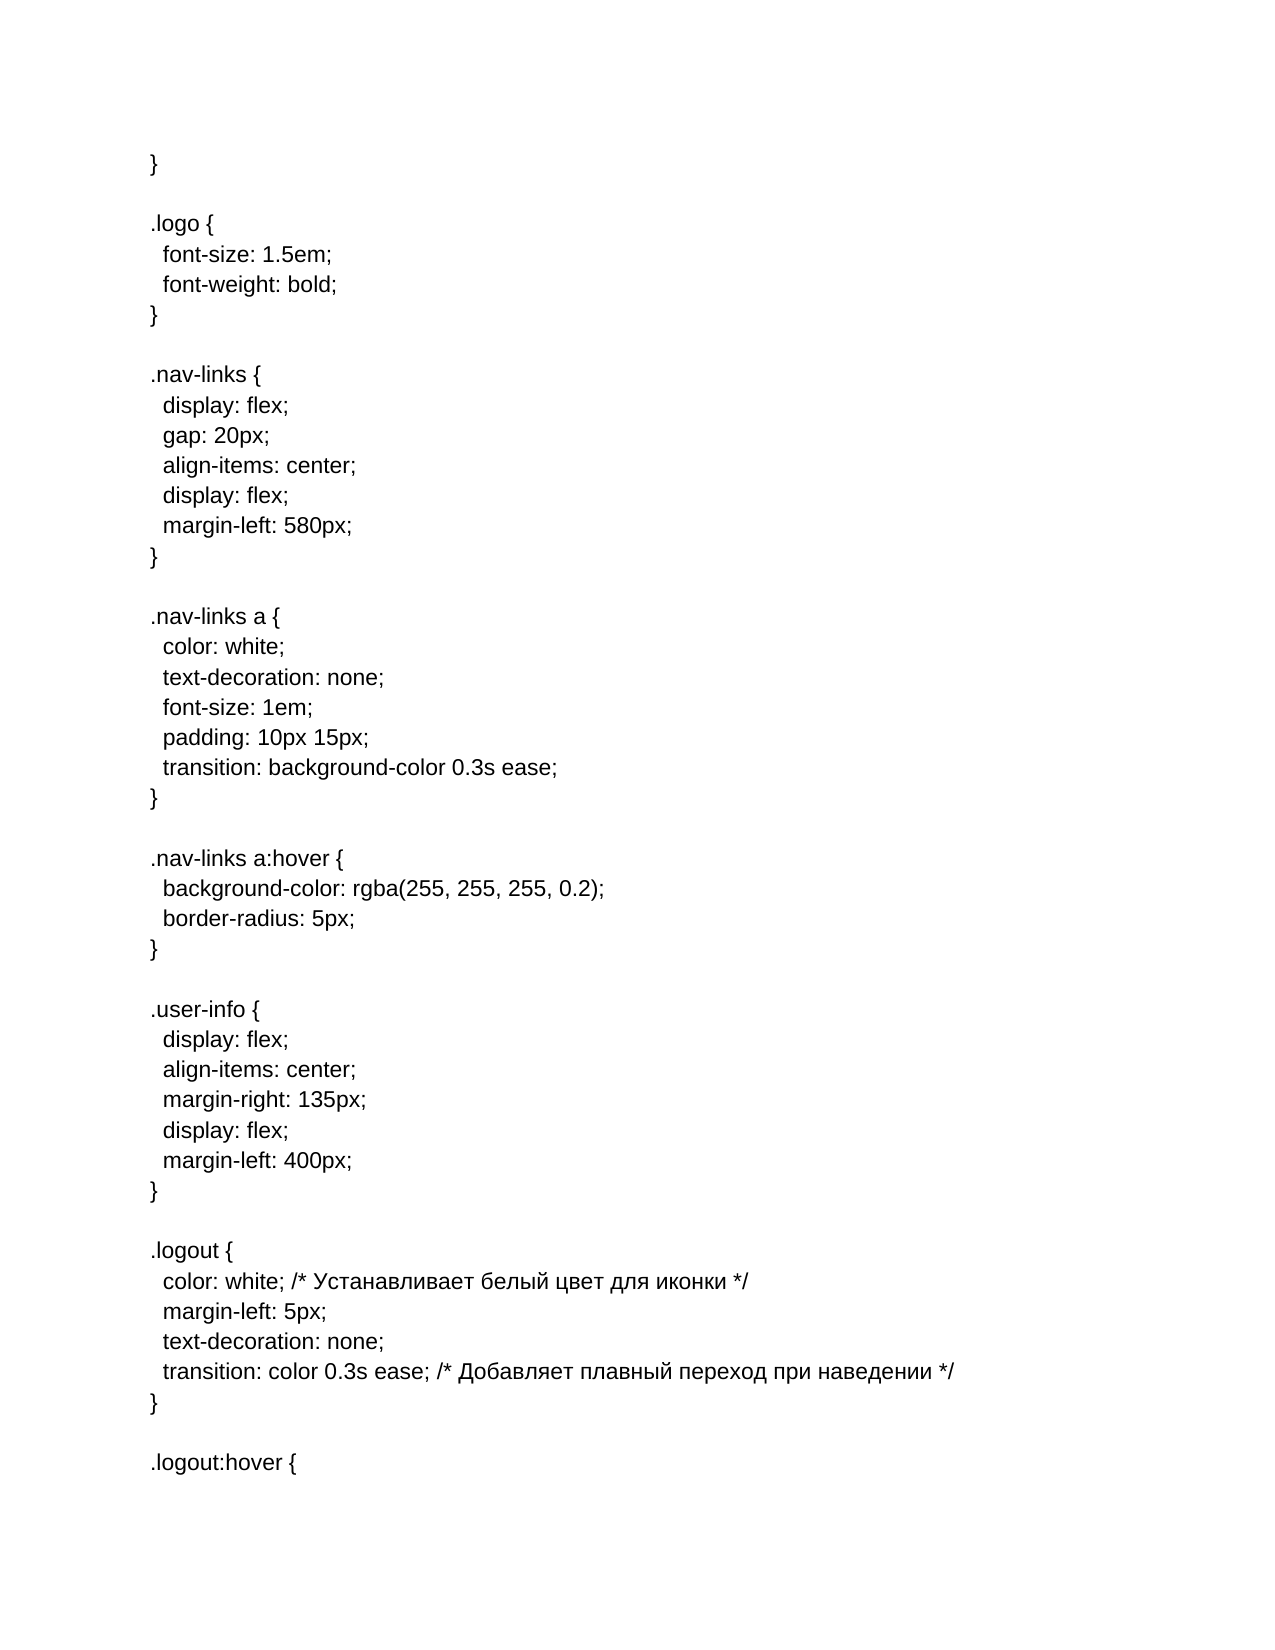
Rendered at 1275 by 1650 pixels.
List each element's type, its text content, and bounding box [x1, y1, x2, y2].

text .logout { [150, 1237, 1125, 1264]
text } [150, 784, 1125, 811]
text color: white; [150, 633, 1125, 660]
text .logout:hover { [150, 1449, 1125, 1475]
text } [150, 1388, 1125, 1415]
text display: flex; [150, 1117, 1125, 1143]
text align-items: center; [150, 1056, 1125, 1083]
text } [150, 935, 1125, 962]
text } [150, 1177, 1125, 1203]
text .nav-links a:hover { [150, 845, 1125, 871]
text margin-left: 400px; [150, 1147, 1125, 1173]
text background-color: rgba(255, 255, 255, 0.2); [150, 875, 1125, 901]
text transition: color 0.3s ease; /* Добавляет плавный переход при наведении */ [150, 1358, 1125, 1385]
text display: flex; [150, 1026, 1125, 1052]
text border-radius: 5px; [150, 905, 1125, 932]
text margin-left: 580px; [150, 512, 1125, 539]
text gap: 20px; [150, 422, 1125, 448]
text .nav-links { [150, 361, 1125, 388]
text font-weight: bold; [150, 271, 1125, 297]
text text-decoration: none; [150, 663, 1125, 690]
text margin-left: 5px; [150, 1298, 1125, 1324]
text font-size: 1em; [150, 694, 1125, 720]
text transition: background-color 0.3s ease; [150, 754, 1125, 781]
text .user-info { [150, 996, 1125, 1022]
text padding: 10px 15px; [150, 724, 1125, 750]
text } [150, 301, 1125, 327]
text .nav-links a { [150, 603, 1125, 629]
text align-items: center; [150, 452, 1125, 478]
text } [150, 150, 1125, 176]
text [150, 1268, 1125, 1294]
text margin-right: 135px; [150, 1086, 1125, 1113]
text font-size: 1.5em; [150, 241, 1125, 267]
text text-decoration: none; [150, 1328, 1125, 1354]
text } [150, 543, 1125, 569]
text display: flex; [150, 482, 1125, 509]
text display: flex; [150, 392, 1125, 418]
text .logo { [150, 210, 1125, 237]
